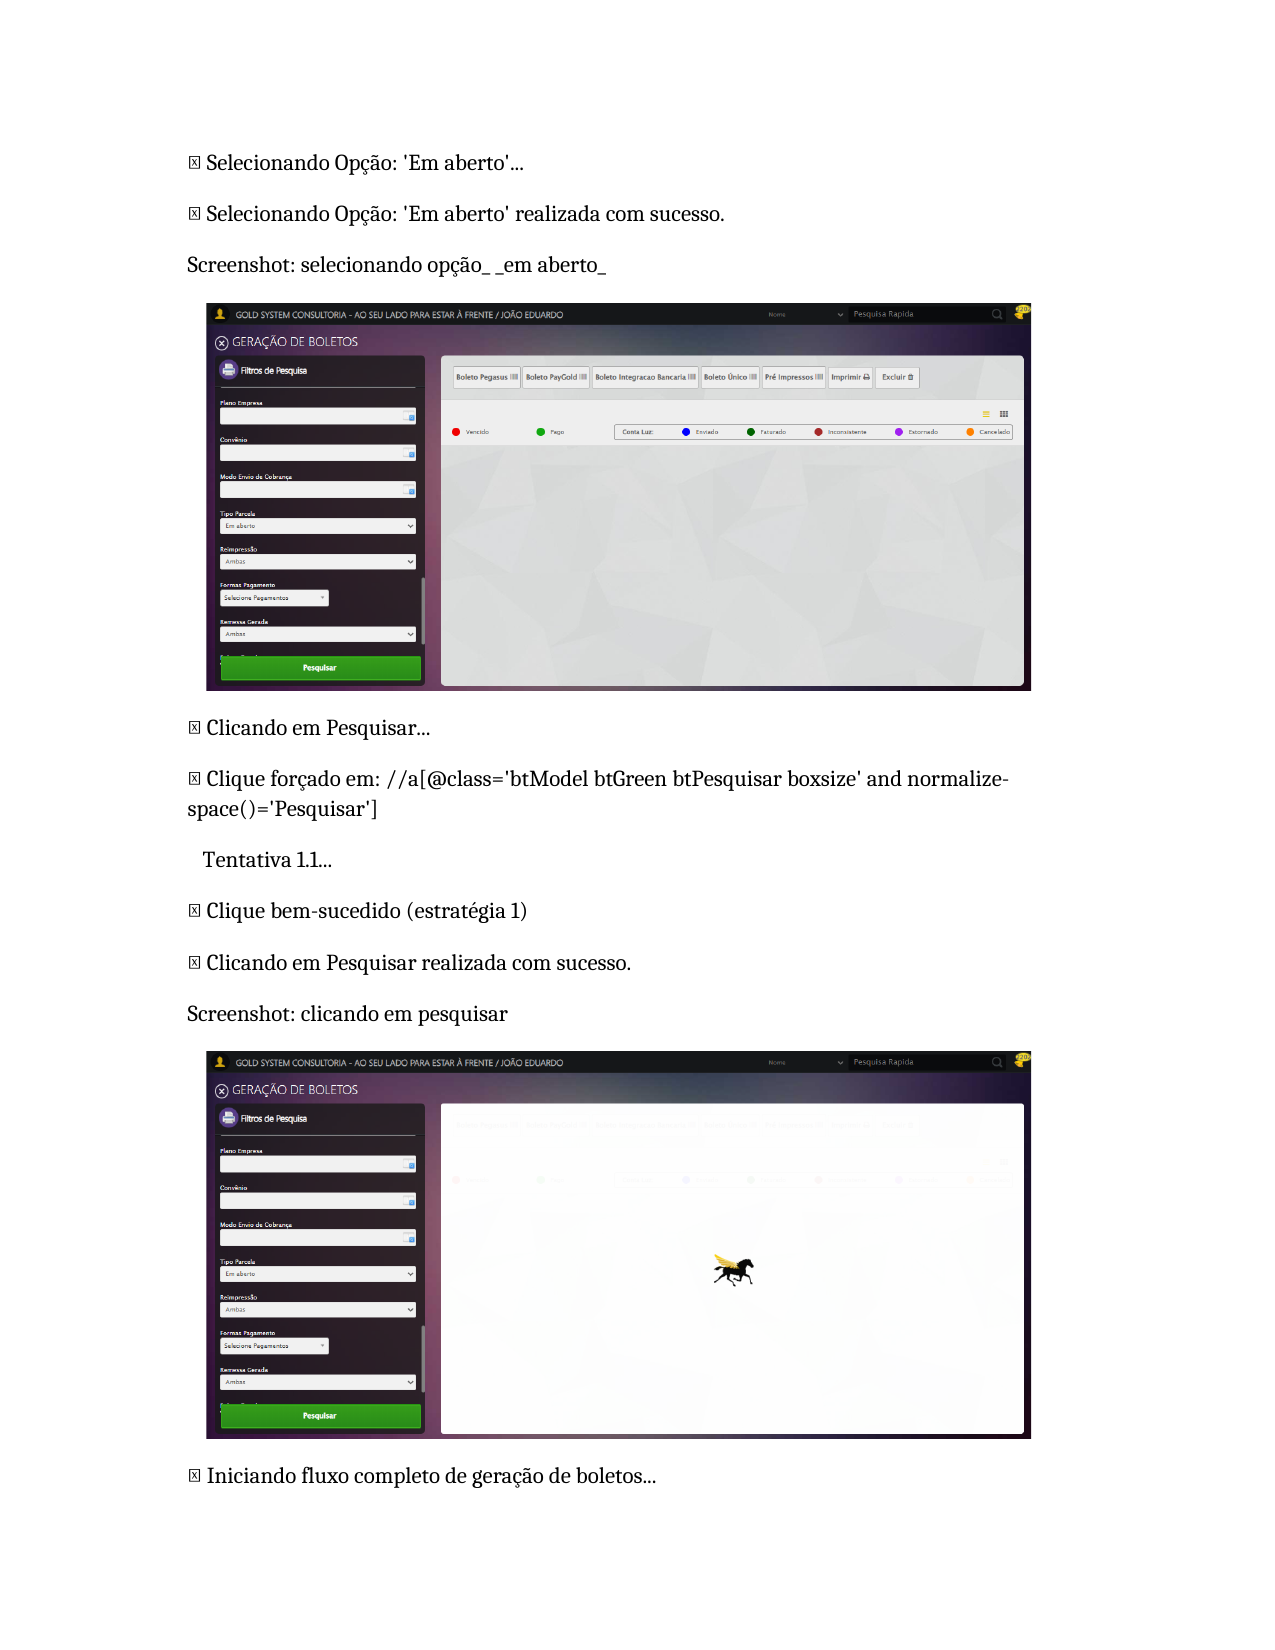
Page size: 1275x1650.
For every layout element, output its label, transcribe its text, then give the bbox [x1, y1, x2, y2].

picture [206, 303, 1032, 691]
text Tentativa 1.1... [187, 847, 1087, 873]
picture [206, 1051, 1032, 1439]
text Screenshot: clicando em pesquisar [187, 1000, 1087, 1027]
text Screenshot: selecionando opção_ _em aberto_ [187, 252, 1087, 278]
text 🚀 Iniciando fluxo completo de geração de boletos... [187, 1463, 1087, 1489]
text 🔄 Selecionando Opção: 'Em aberto'... [187, 150, 1087, 176]
text ✅ Selecionando Opção: 'Em aberto' realizada com sucesso. [187, 201, 1087, 227]
text 🔄 Clicando em Pesquisar... [187, 715, 1087, 741]
text 🎯 Clique forçado em: //a[@class='btModel btGreen btPesquisar boxsize' and normalize-space()='Pesquisar'] [187, 766, 1087, 822]
text ✅ Clique bem-sucedido (estratégia 1) [187, 898, 1087, 924]
text ✅ Clicando em Pesquisar realizada com sucesso. [187, 949, 1087, 976]
